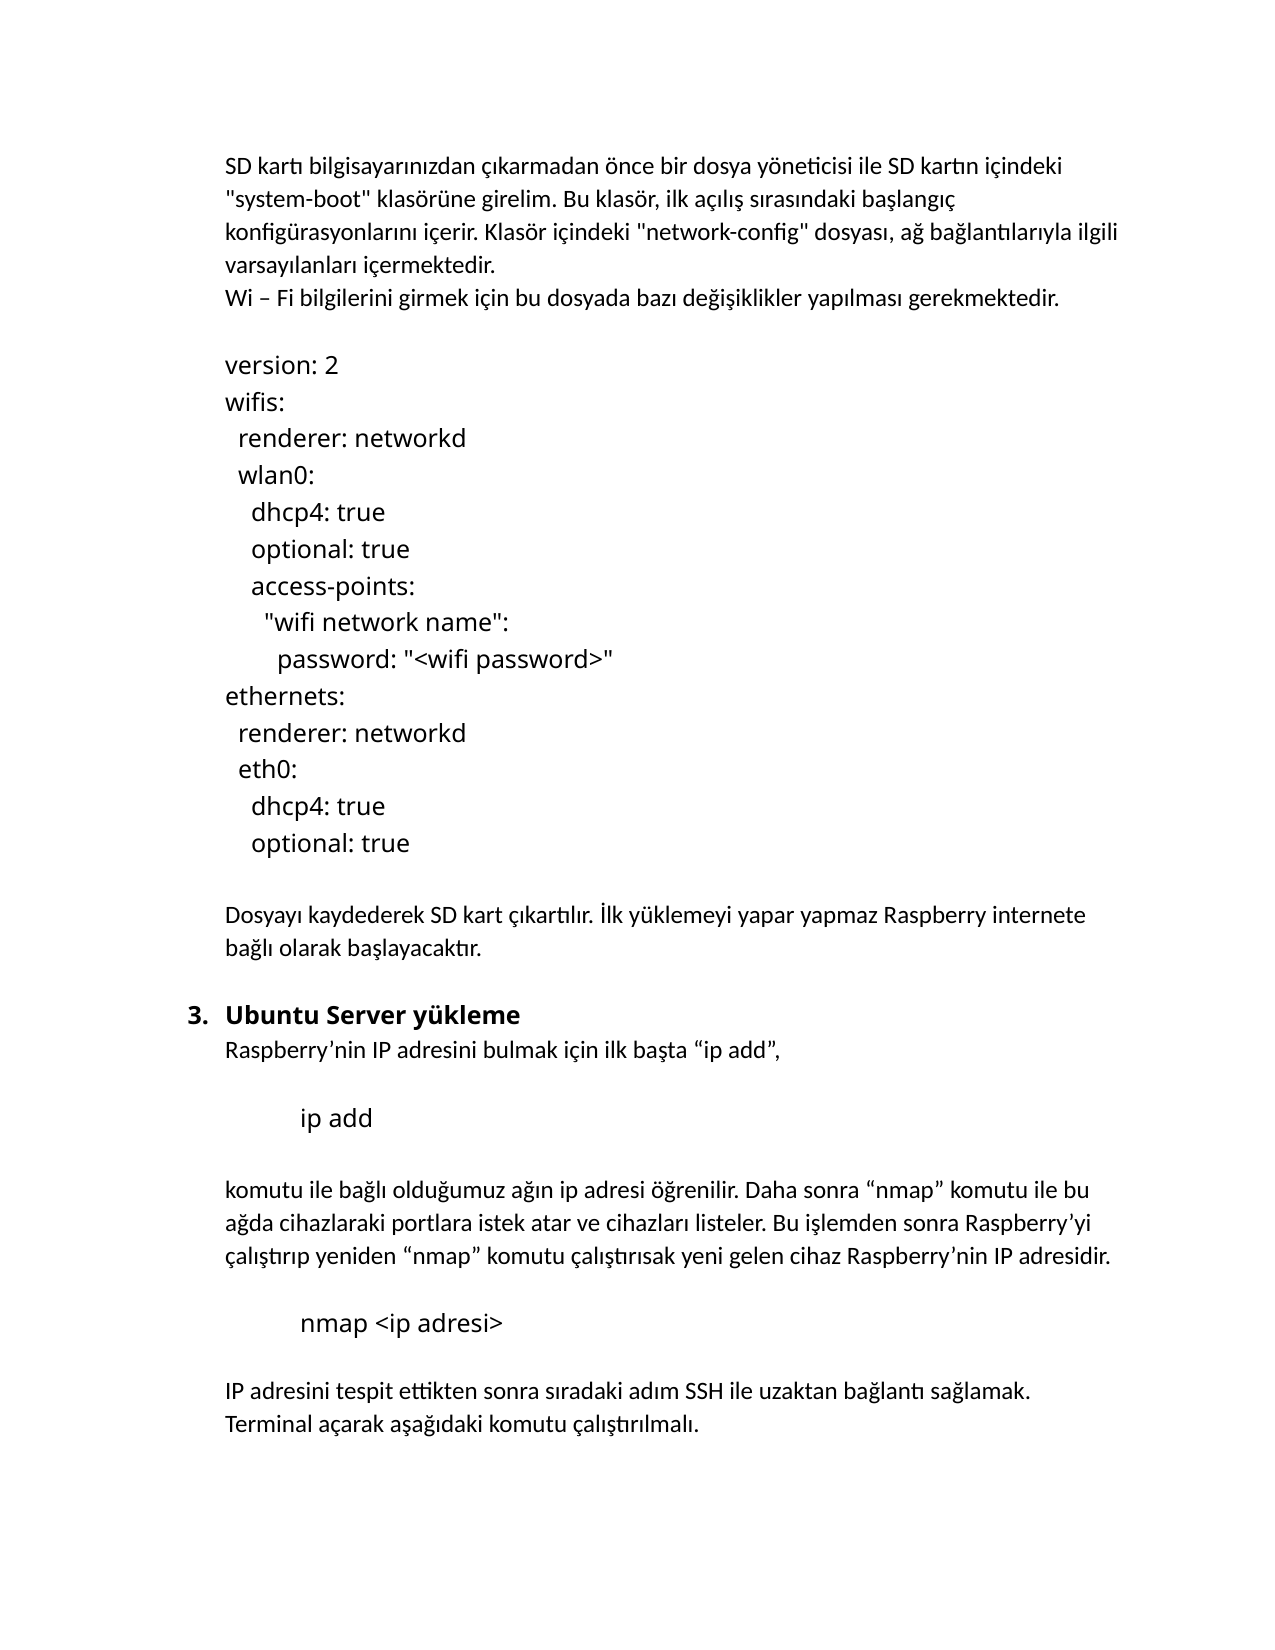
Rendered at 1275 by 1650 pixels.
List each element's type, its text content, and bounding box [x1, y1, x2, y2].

list ip add [225, 1100, 1125, 1134]
list Ubuntu Server yükleme [187, 998, 1125, 1032]
list version: 2 [225, 347, 1125, 382]
list renderer: networkd [225, 715, 1125, 749]
list Dosyayı kaydederek SD kart çıkartılır. İlk yüklemeyi yapar yapmaz Raspberry internete bağlı olarak başlayacaktır. [225, 899, 1125, 962]
list password: "<wifi password>" [225, 642, 1125, 676]
list ethernets: [225, 678, 1125, 712]
list wlan0: [225, 458, 1125, 492]
list optional: true [225, 531, 1125, 565]
list nmap <ip adresi> [225, 1306, 1125, 1340]
list dhcp4: true [225, 494, 1125, 529]
list access-points: [225, 568, 1125, 602]
list IP adresini tespit ettikten sonra sıradaki adım SSH ile uzaktan bağlantı sağlamak. Terminal açarak aşağıdaki komutu çalıştırılmalı. [225, 1375, 1125, 1439]
list eth0: [225, 752, 1125, 786]
list renderer: networkd [225, 421, 1125, 455]
list komutu ile bağlı olduğumuz ağın ip adresi öğrenilir. Daha sonra “nmap” komutu ile bu ağda cihazlaraki portlara istek atar ve cihazları listeler. Bu işlemden sonra Raspberry’yi çalıştırıp yeniden “nmap” komutu çalıştırısak yeni gelen cihaz Raspberry’nin IP adresidir. [225, 1174, 1125, 1270]
list optional: true [225, 826, 1125, 859]
list wifis: [225, 384, 1125, 418]
list Wi – Fi bilgilerini girmek için bu dosyada bazı değişiklikler yapılması gerekmektedir. [225, 282, 1125, 312]
list dhcp4: true [225, 789, 1125, 823]
list "wifi network name": [225, 605, 1125, 639]
list SD kartı bilgisayarınızdan çıkarmadan önce bir dosya yöneticisi ile SD kartın içindeki "system-boot" klasörüne girelim. Bu klasör, ilk açılış sırasındaki başlangıç konfigürasyonlarını içerir. Klasör içindeki "network-config" dosyası, ağ bağlantılarıyla ilgili varsayılanları içermektedir. [225, 150, 1125, 279]
list Raspberry’nin IP adresini bulmak için ilk başta “ip add”, [225, 1034, 1125, 1065]
